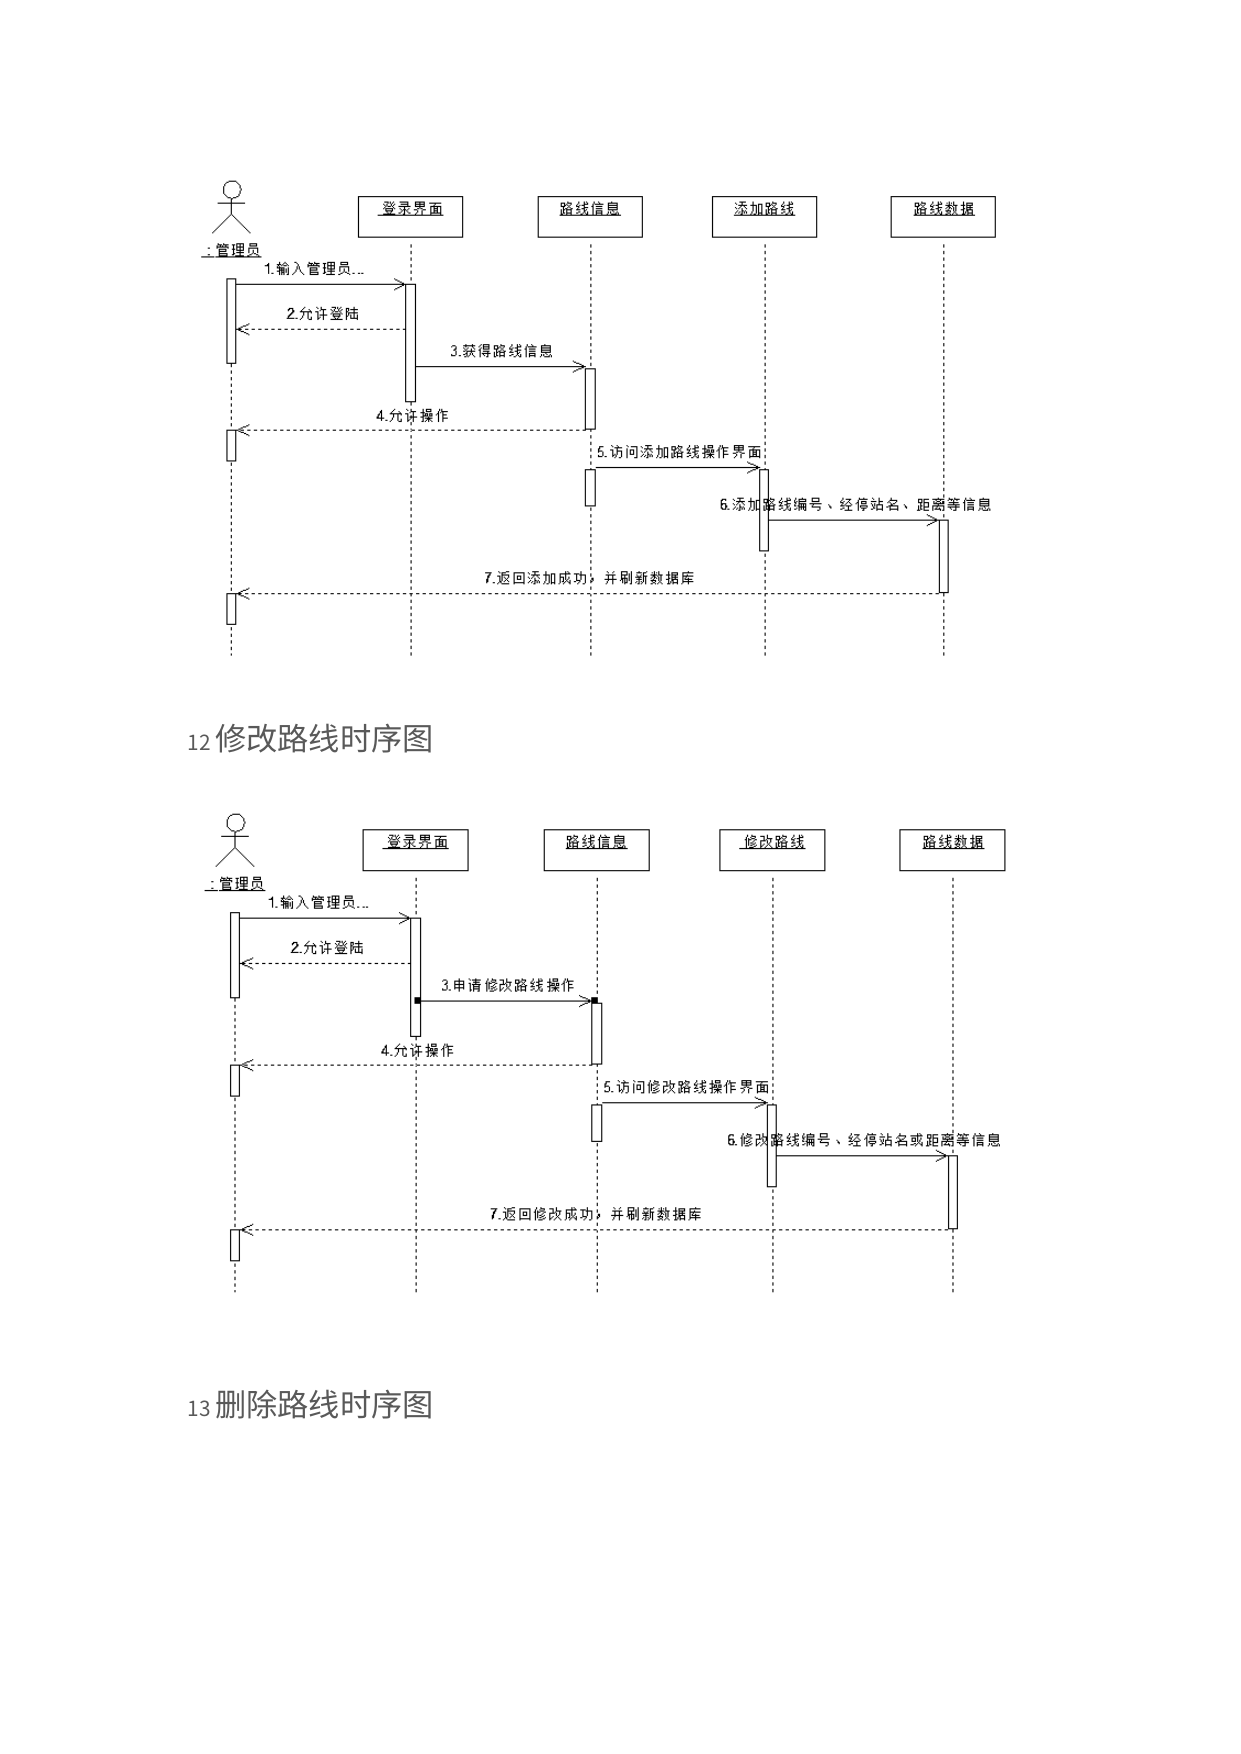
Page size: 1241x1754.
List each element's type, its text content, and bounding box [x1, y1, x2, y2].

text 13删除路线时序图 [187, 1371, 1053, 1436]
text 12修改路线时序图 [187, 705, 1053, 770]
